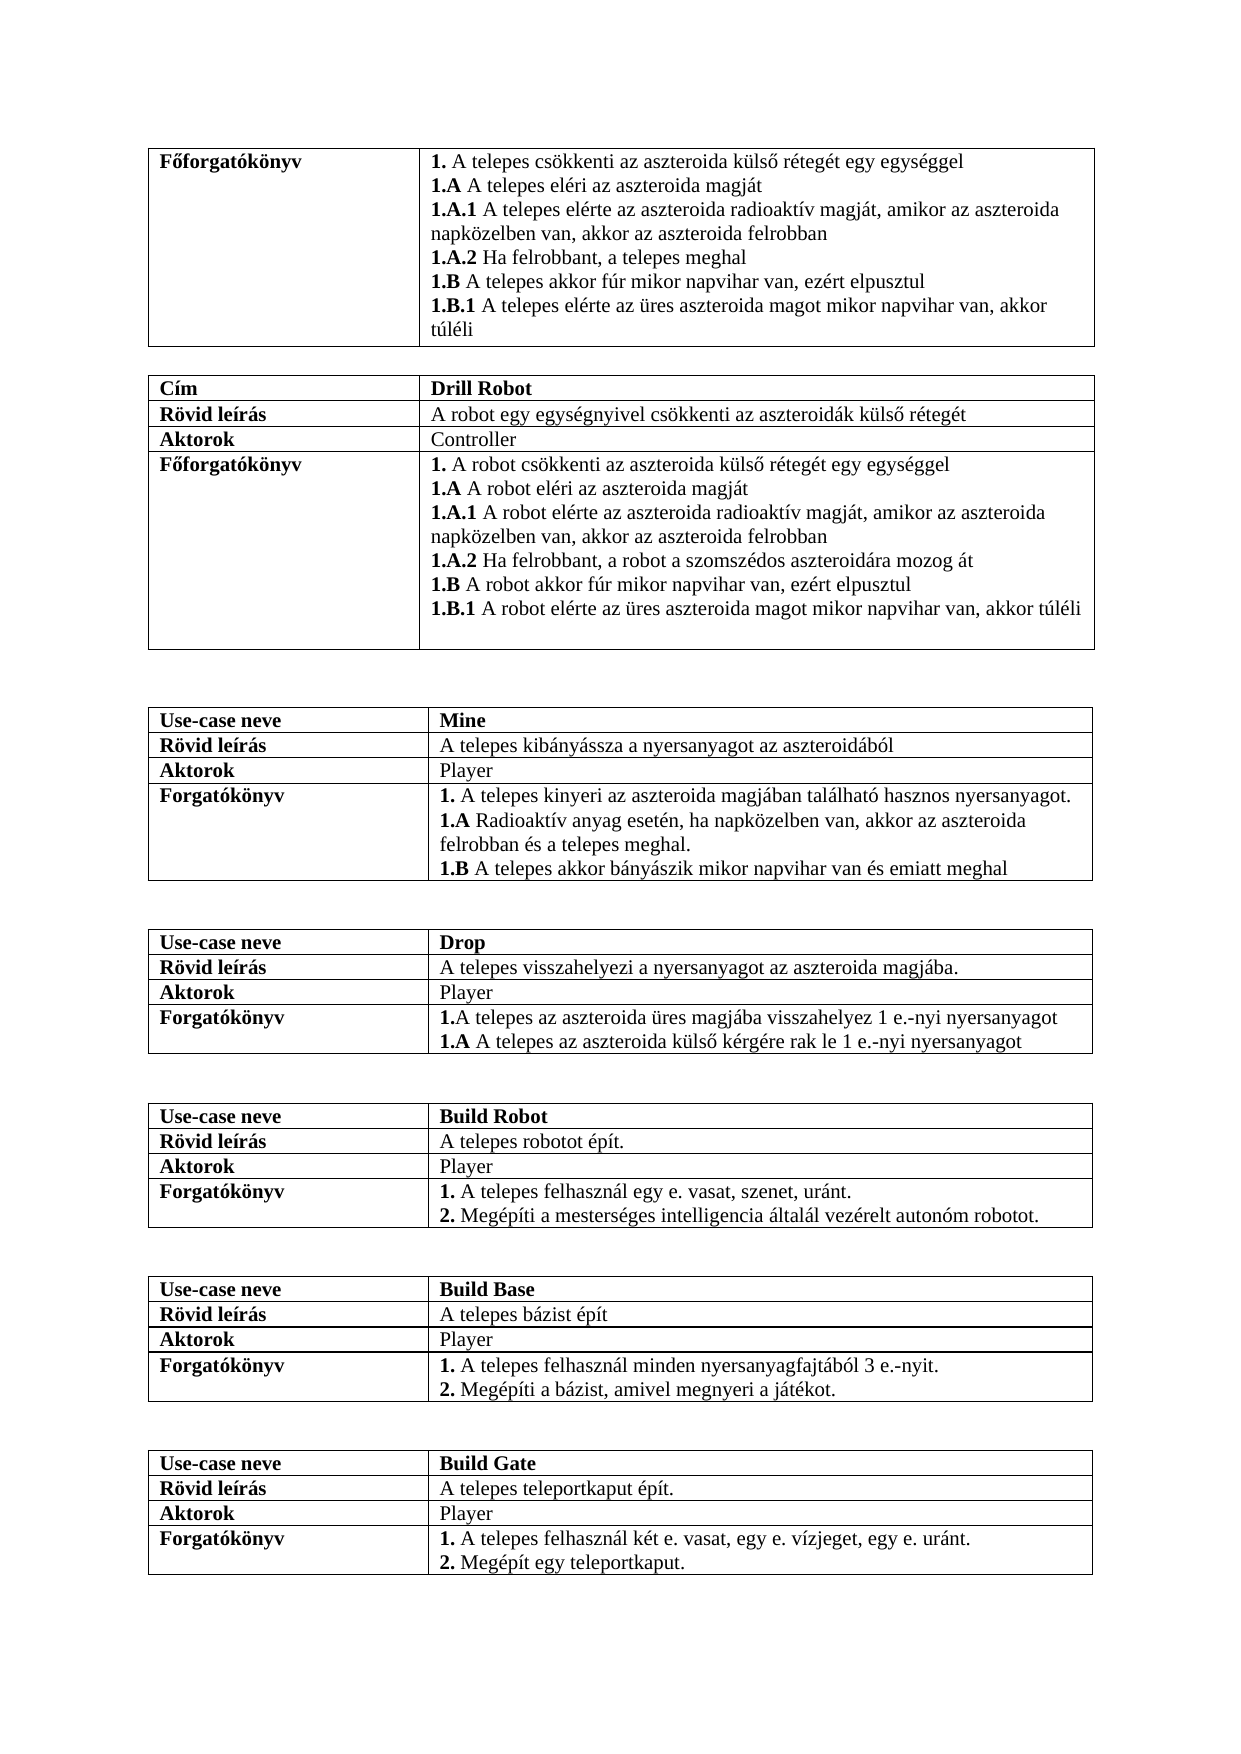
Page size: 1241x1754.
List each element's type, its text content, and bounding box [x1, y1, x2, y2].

table_cell Rövid leírás [149, 1302, 428, 1326]
table_header Use-case neve [149, 1104, 428, 1128]
table_cell Rövid leírás [149, 955, 428, 979]
table_cell 1.A telepes az aszteroida üres magjába visszahelyez 1 e.-nyi nyersanyagot 1.A A telepes az aszteroida külső kérgére rak le 1 e.-nyi nyersanyagot [429, 1005, 1092, 1053]
table_cell Rövid leírás [149, 1129, 428, 1153]
table_cell Forgatókönyv [149, 784, 428, 880]
table_cell 1. A telepes felhasznál minden nyersanyagfajtából 3 e.-nyit. 2. Megépíti a bázist, amivel megnyeri a játékot. [429, 1353, 1092, 1401]
table_header Use-case neve [149, 1277, 428, 1301]
table_header Use-case neve [149, 930, 428, 954]
table_cell Forgatókönyv [149, 1179, 428, 1227]
table_cell Player [429, 980, 1092, 1004]
table_cell Aktorok [149, 1154, 428, 1178]
table_header Use-case neve [149, 708, 428, 732]
table_header Build Robot [429, 1104, 1092, 1128]
table_cell A telepes teleportkaput épít. [429, 1476, 1092, 1500]
table_cell 1. A telepes felhasznál két e. vasat, egy e. vízjeget, egy e. uránt. 2. Megépít egy teleportkaput. [429, 1526, 1092, 1574]
table_cell A telepes robotot épít. [429, 1129, 1092, 1153]
table_cell Aktorok [149, 758, 428, 782]
table_cell Player [429, 1501, 1092, 1525]
table_cell Aktorok [149, 427, 419, 451]
table_cell Aktorok [149, 980, 428, 1004]
table_cell Aktorok [149, 1501, 428, 1525]
table_cell Player [429, 1154, 1092, 1178]
table_cell Forgatókönyv [149, 1353, 428, 1401]
table_cell Rövid leírás [149, 733, 428, 757]
table_cell A telepes kibányássza a nyersanyagot az aszteroidából [429, 733, 1092, 757]
table_cell Főforgatókönyv [149, 452, 419, 648]
table_header Cím [149, 376, 419, 400]
table_header Build Gate [429, 1451, 1092, 1475]
table_header Drop [429, 930, 1092, 954]
table_cell Aktorok [149, 1328, 428, 1351]
table_cell Főforgatókönyv [149, 149, 419, 346]
table_cell Forgatókönyv [149, 1526, 428, 1574]
table_cell 1. A robot csökkenti az aszteroida külső rétegét egy egységgel 1.A A robot eléri az aszteroida magját 1.A.1 A robot elérte az aszteroida radioaktív magját, amikor az aszteroida napközelben van, akkor az aszteroida felrobban 1.A.2 Ha felrobbant, a robot a szomszédos aszteroidára mozog át 1.B A robot akkor fúr mikor napvihar van, ezért elpusztul 1.B.1 A robot elérte az üres aszteroida magot mikor napvihar van, akkor túléli [420, 452, 1094, 648]
table_cell Player [429, 758, 1092, 782]
table_cell Rövid leírás [149, 1476, 428, 1500]
table_cell Forgatókönyv [149, 1005, 428, 1053]
table_cell Rövid leírás [149, 401, 419, 426]
table_cell A telepes bázist épít [429, 1302, 1092, 1326]
table_header Use-case neve [149, 1451, 428, 1475]
table_cell 1. A telepes csökkenti az aszteroida külső rétegét egy egységgel 1.A A telepes eléri az aszteroida magját 1.A.1 A telepes elérte az aszteroida radioaktív magját, amikor az aszteroida napközelben van, akkor az aszteroida felrobban 1.A.2 Ha felrobbant, a telepes meghal 1.B A telepes akkor fúr mikor napvihar van, ezért elpusztul 1.B.1 A telepes elérte az üres aszteroida magot mikor napvihar van, akkor túléli [420, 149, 1094, 346]
table_cell A robot egy egységnyivel csökkenti az aszteroidák külső rétegét [420, 401, 1094, 426]
table_cell Player [429, 1328, 1092, 1351]
table_header Build Base [429, 1277, 1092, 1301]
table_cell A telepes visszahelyezi a nyersanyagot az aszteroida magjába. [429, 955, 1092, 979]
table_cell 1. A telepes felhasznál egy e. vasat, szenet, uránt. 2. Megépíti a mesterséges intelligencia általál vezérelt autonóm robotot. [429, 1179, 1092, 1227]
table_cell Controller [420, 427, 1094, 451]
table_header Drill Robot [420, 376, 1094, 400]
table_cell 1. A telepes kinyeri az aszteroida magjában található hasznos nyersanyagot. 1.A Radioaktív anyag esetén, ha napközelben van, akkor az aszteroida felrobban és a telepes meghal. 1.B A telepes akkor bányászik mikor napvihar van és emiatt meghal [429, 784, 1092, 880]
table_header Mine [429, 708, 1092, 732]
